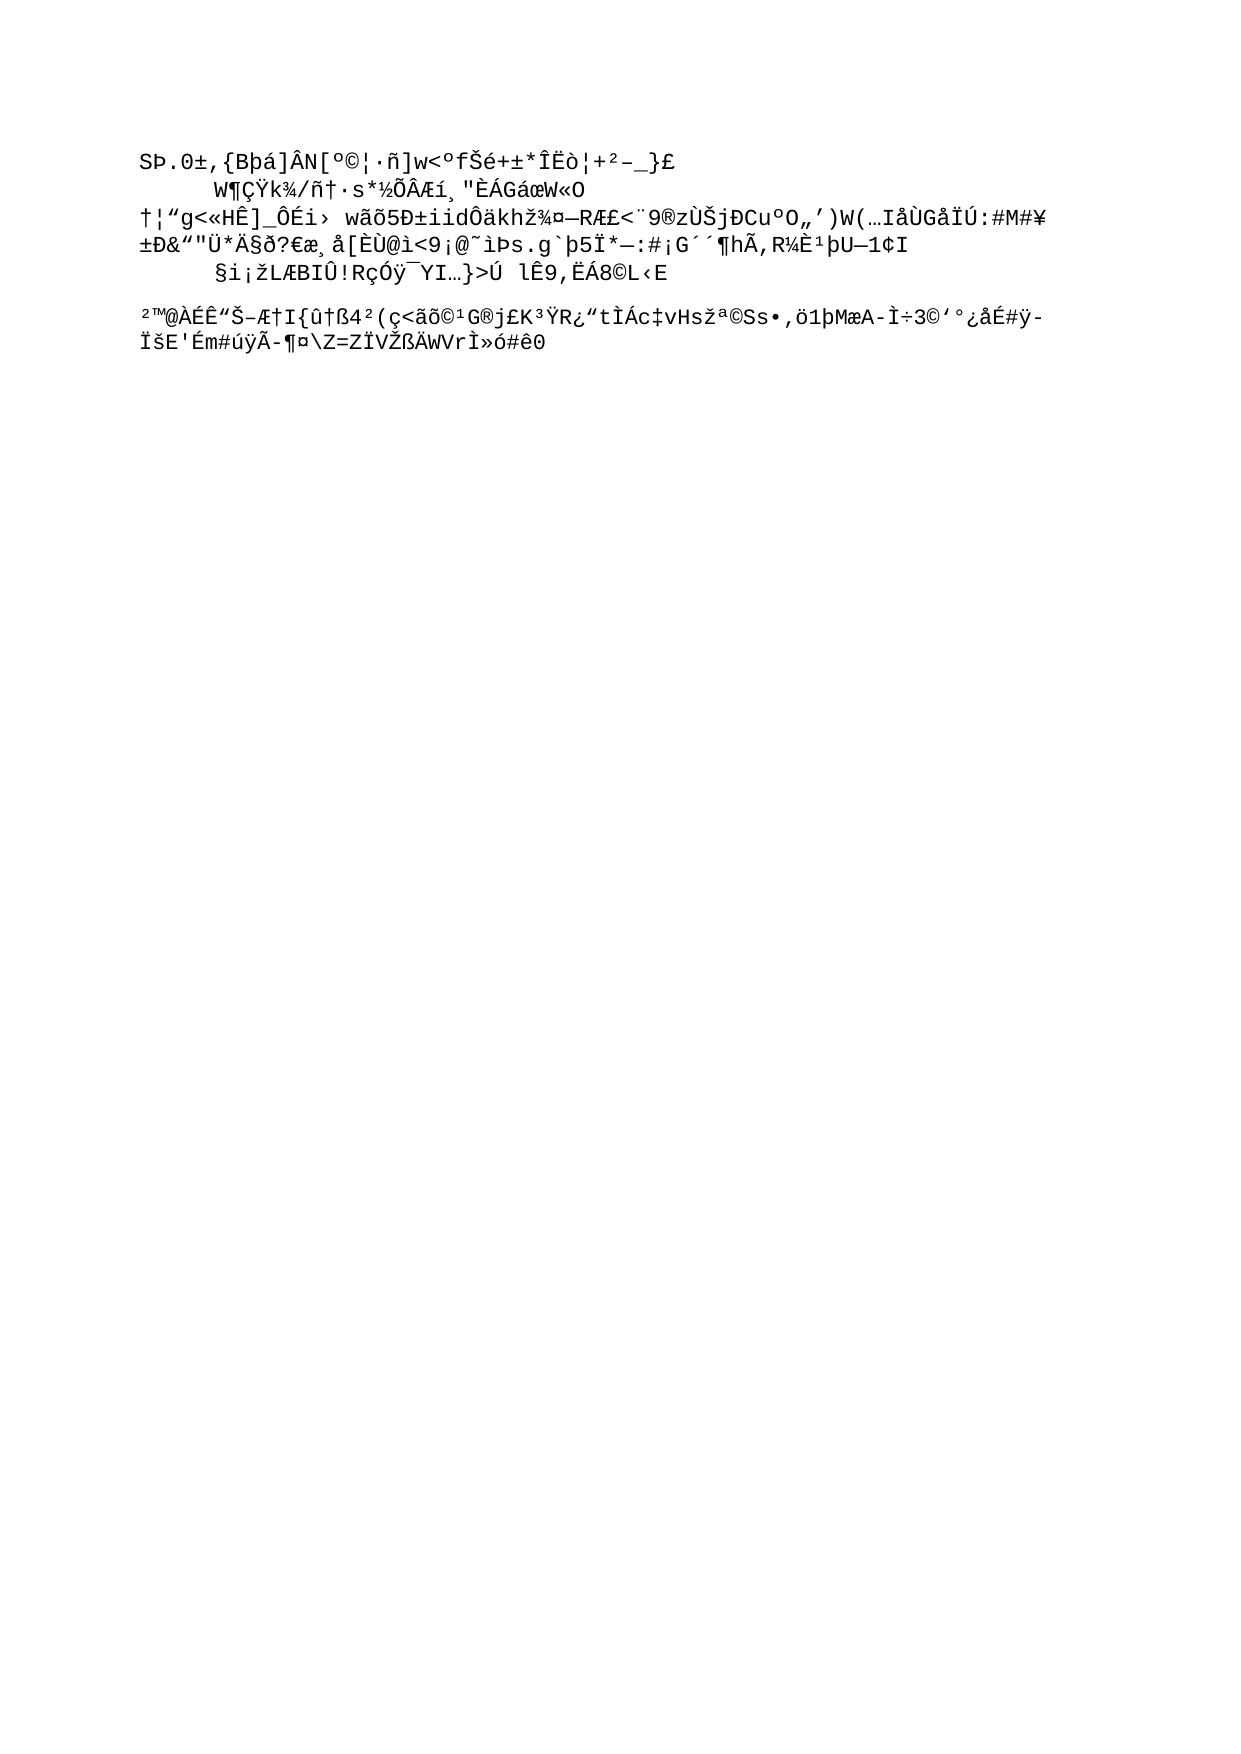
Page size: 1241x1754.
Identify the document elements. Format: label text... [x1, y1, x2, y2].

text ²™@ÀÉÊ“Š–Æ†I{û†ß4²(ç<ãõ©¹G®j£K³ŸR¿“tÌÁc‡vHsžª©Ss•‚ö1þMæA-Ì÷3©‘°¿åÉ#ÿÏšE'Ém#úÿÃ-¶¤\Z=ZÏVŽßÄWVrÌ»ó#ê0}º×ÇÖ åB3Jö9êá\%9A{Ëqº¤öÓÎ'¶q"?Þ×¦*(©EYîŽÜ*”£É=Ñ…köm"èBól[§ÊŒp ÿõWtÔëÓçKcÜ¨z}š/\_Åo¨E7,>ƒ5Š¦å-c‘AT‹r:+p®Ÿ0èqÍy²ÑŸ1RNœ¬‡ý”Pþ¹‰Uú2½À’4û™úÖ6gT%3?P½ŽÃN’ê‘bù³ß>•ÑJ“©SÙÄÖ£KSæRïþ’NÀÇgÞcnä*€£8ú¦’ÂeŠ/v!«Îça¯Î²_´0?î£@ãñÖ¼¨«$nÚHÅ‘¶’+ªç“;Ï¿nümâo0…M2Æh¤º2rg;@îHV-Õê`ðÎ´Ó{-Î [139, 306, 1101, 356]
text \¨5Ÿ3-Ew6zNŠ‚]_V·-Di—éùÑË9l;¤a]üDð~™'™SÞ.0±,{Bþá]ÂN[º©¦·ñ]w<ºfŠé+±*ÎËò¦+²–_}£ W¶ÇŸk¾/ñ†·s*½ÕÂÆí¸"ÈÁGáœW«O †¦“g<«HÊ]_ÔÉi› wãõ5Ð±iidÔäkhž¾¤—RÆ£<¨9®zÙŠjÐCuºO„’)W(…IåÙGåÏÚ:#M#¥±Ð&“"Ü*Ä§ð?€æ¸å[ÈÙ@ì<9¡@˜ìÞs.g`þ5Ï*—:#¡G´´¶hÃ,R¼È¹þU—1¢I §i¡žLÆBIÛ!RçÓÿ¯YI…}>Ú ­lÊ9,ËÁ8©L­‹E [139, 150, 1101, 288]
